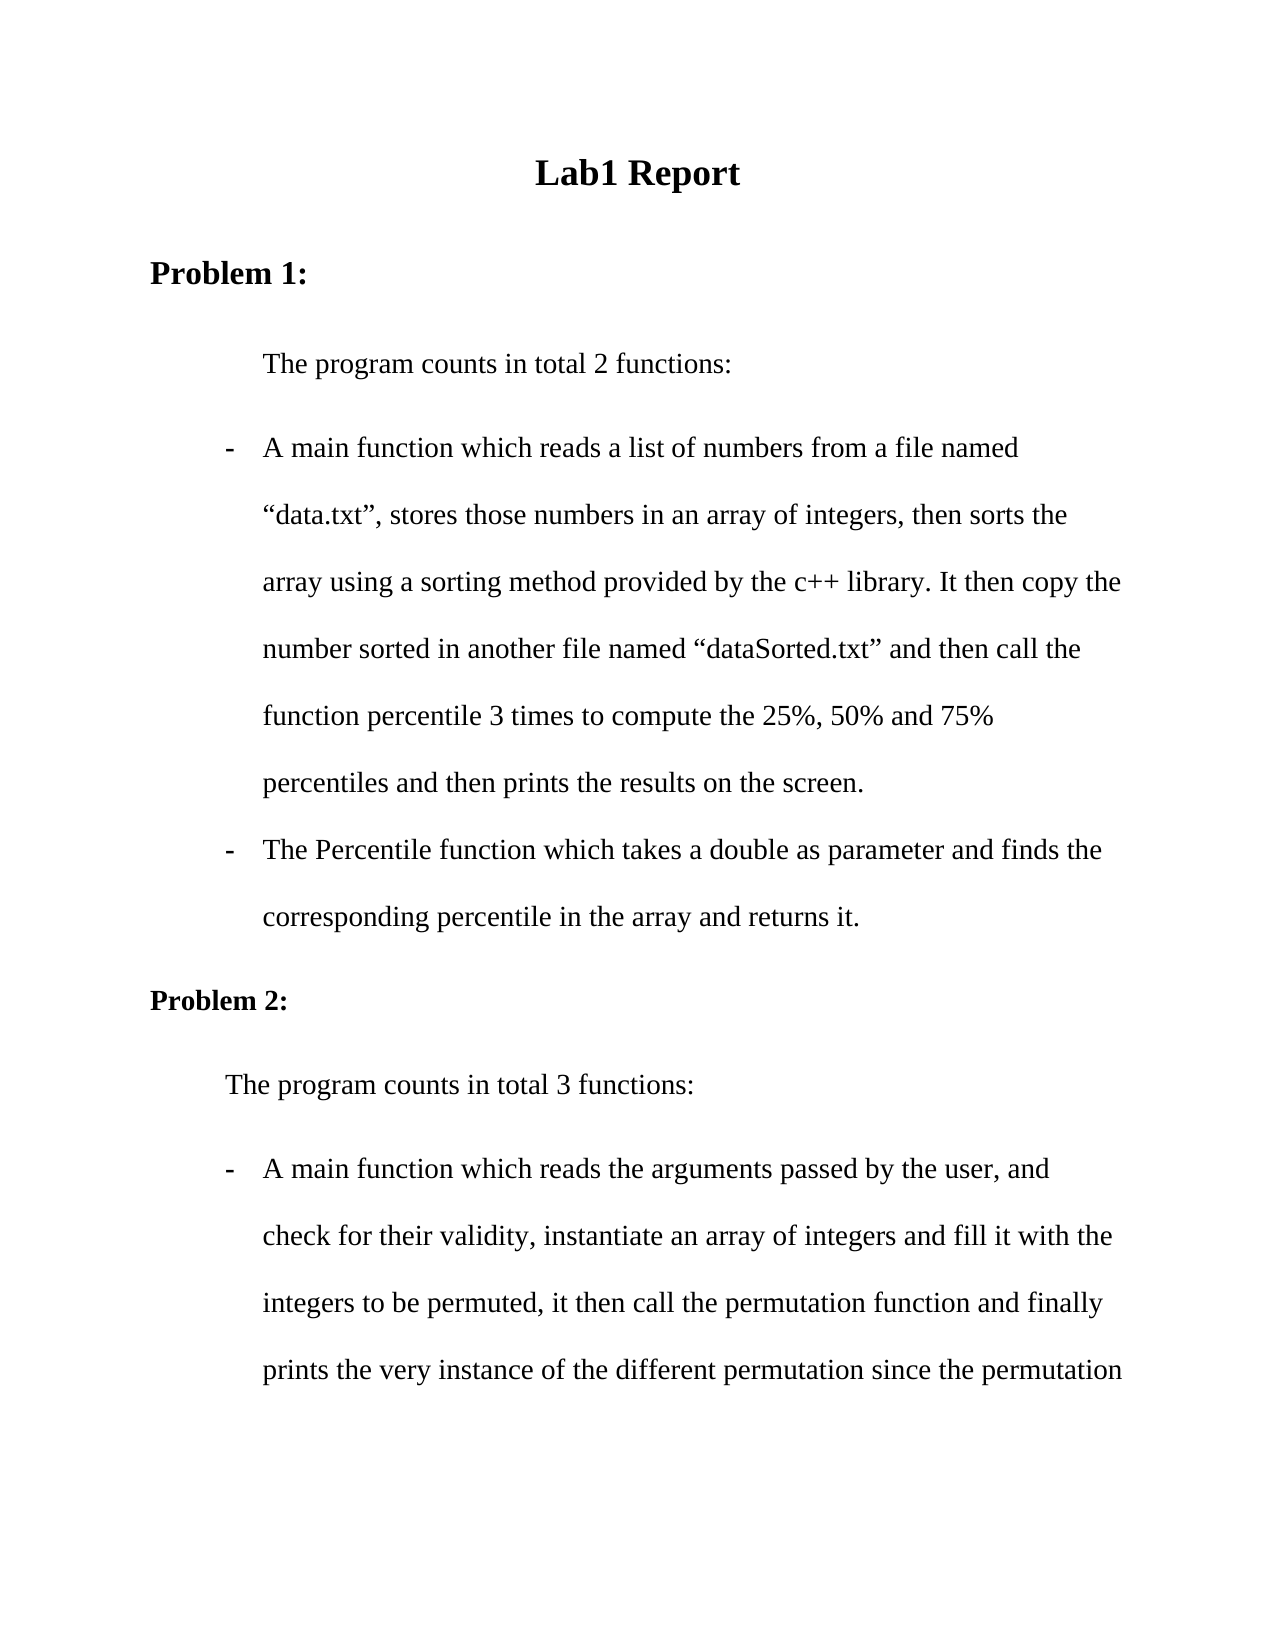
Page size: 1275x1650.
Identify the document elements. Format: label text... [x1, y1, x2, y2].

list A main function which reads a list of numbers from a file named “data.txt”, stores those numbers in an array of integers, then sorts the array using a sorting method provided by the c++ library. It then copy the number sorted in another file named “dataSorted.txt” and then call the function percentile 3 times to compute the 25%, 50% and 75% percentiles and then prints the results on the screen. [225, 430, 1125, 799]
text Problem 2: [150, 983, 1125, 1017]
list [225, 1151, 1125, 1386]
list The Percentile function which takes a double as parameter and finds the corresponding percentile in the array and returns it. [225, 832, 1125, 933]
text Problem 1: [150, 253, 1125, 291]
text The program counts in total 2 functions: [225, 346, 1125, 380]
text Lab1 Report [150, 150, 1125, 193]
text The program counts in total 3 functions: [225, 1067, 1125, 1101]
